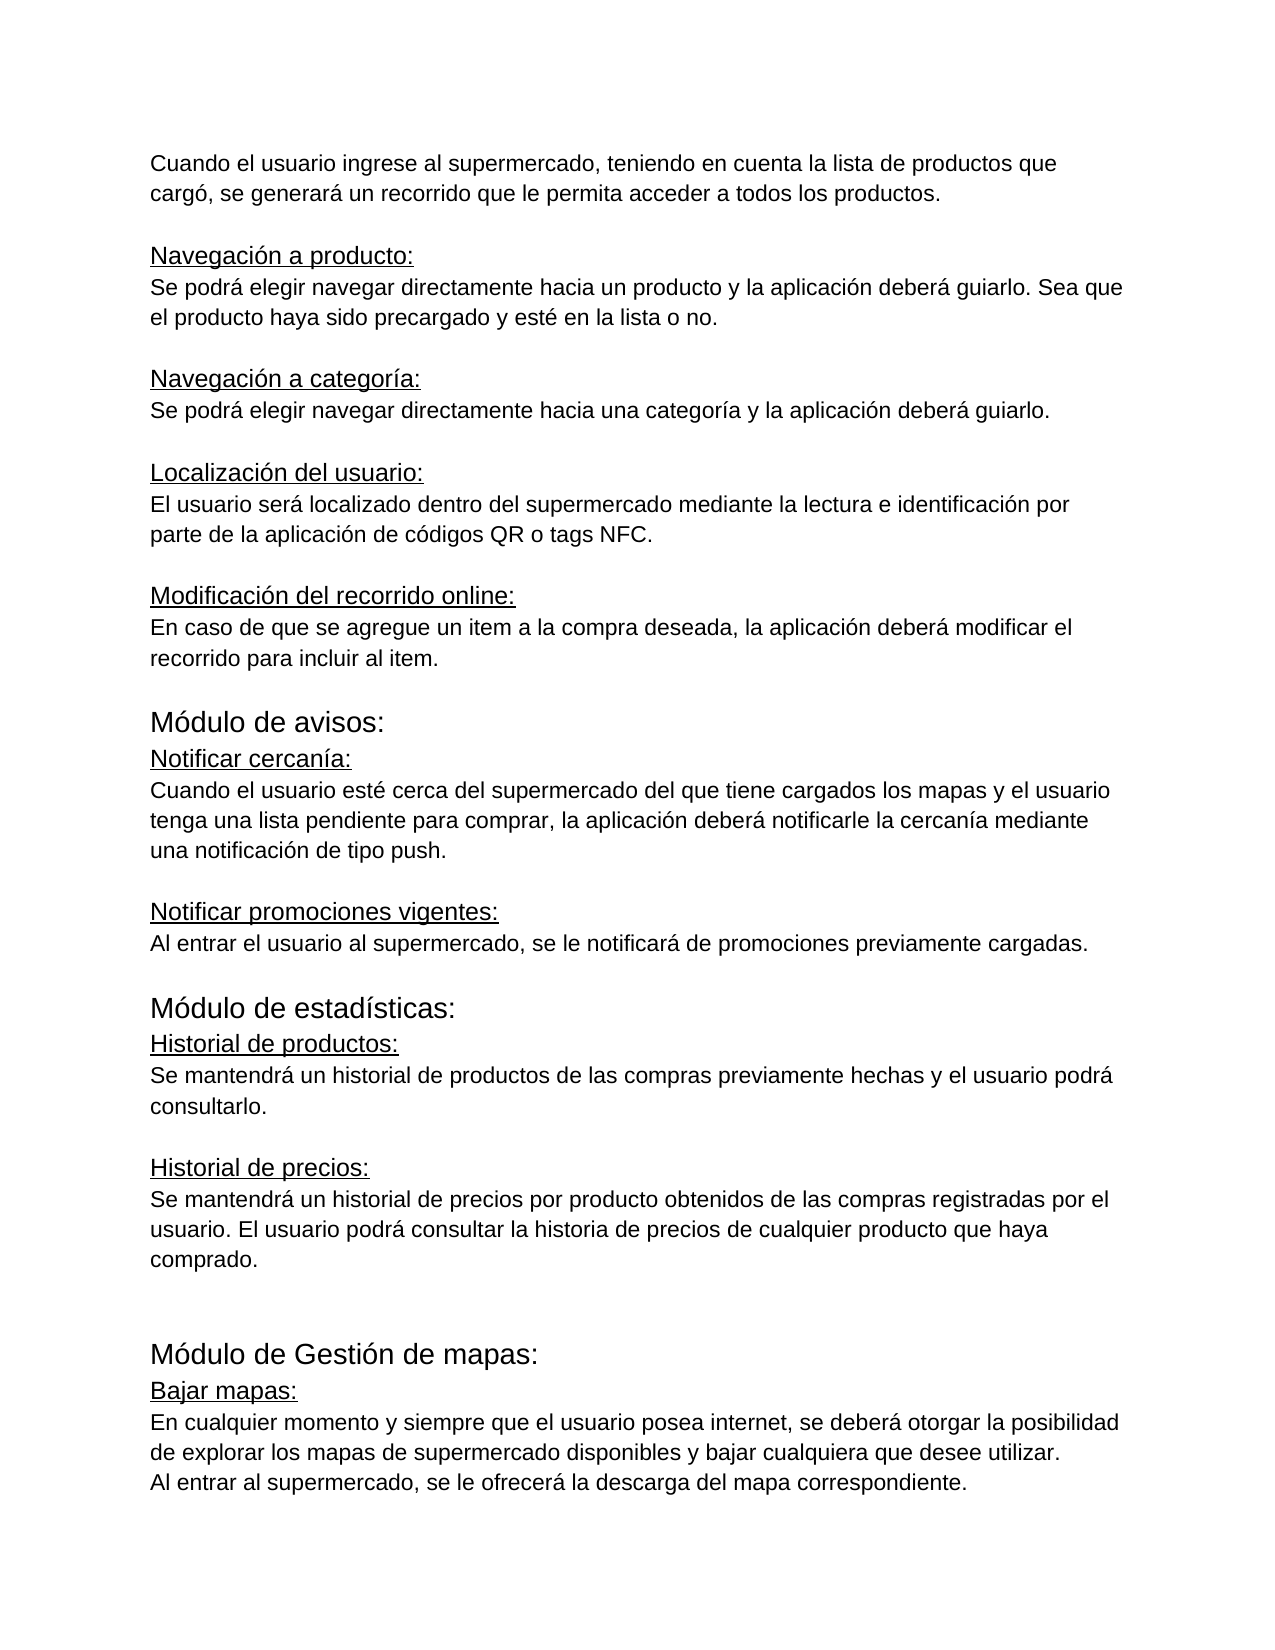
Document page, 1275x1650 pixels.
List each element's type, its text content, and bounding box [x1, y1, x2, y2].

text Se mantendrá un historial de precios por producto obtenidos de las compras registradas por el usuario. El usuario podrá consultar la historia de precios de cualquier producto que haya [150, 1186, 1125, 1243]
text Modificación del recorrido online: [150, 581, 1125, 610]
text Se mantendrá un historial de productos de las compras previamente hechas y el usuario podrá consultarlo. [150, 1062, 1125, 1119]
text comprado. [150, 1246, 1125, 1273]
text Se podrá elegir navegar directamente hacia un producto y la aplicación deberá guiarlo. Sea que el producto haya sido precargado y esté en la lista o no. [150, 274, 1125, 330]
text En cualquier momento y siempre que el usuario posea internet, se deberá otorgar la posibilidad de explorar los mapas de supermercado disponibles y bajar cualquiera que desee utilizar. [150, 1409, 1125, 1465]
text Notificar promociones vigentes: [150, 897, 1125, 926]
text Localización del usuario: [150, 458, 1125, 486]
text En caso de que se agregue un item a la compra deseada, la aplicación deberá modificar el recorrido para incluir al item. [150, 614, 1125, 671]
text Se podrá elegir navegar directamente hacia una categoría y la aplicación deberá guiarlo. [150, 397, 1125, 424]
text Módulo de avisos: [150, 705, 1125, 738]
text Navegación a categoría: [150, 364, 1125, 393]
text Al entrar al supermercado, se le ofrecerá la descarga del mapa correspondiente. [150, 1469, 1125, 1495]
text El usuario será localizado dentro del supermercado mediante la lectura e identificación por parte de la aplicación de códigos QR o tags NFC. [150, 491, 1125, 547]
text Cuando el usuario esté cerca del supermercado del que tiene cargados los mapas y el usuario tenga una lista pendiente para comprar, la aplicación deberá notificarle la cercanía mediante una notificación de tipo push. [150, 777, 1125, 863]
text Historial de productos: [150, 1029, 1125, 1058]
text Cuando el usuario ingrese al supermercado, teniendo en cuenta la lista de productos que cargó, se generará un recorrido que le permita acceder a todos los productos. [150, 150, 1125, 207]
text Módulo de Gestión de mapas: [150, 1337, 1125, 1371]
text Módulo de estadísticas: [150, 991, 1125, 1024]
text Notificar cercanía: [150, 743, 1125, 772]
text Bajar mapas: [150, 1376, 1125, 1404]
text Historial de precios: [150, 1153, 1125, 1182]
text Navegación a producto: [150, 241, 1125, 269]
text Al entrar el usuario al supermercado, se le notificará de promociones previamente cargadas. [150, 930, 1125, 957]
